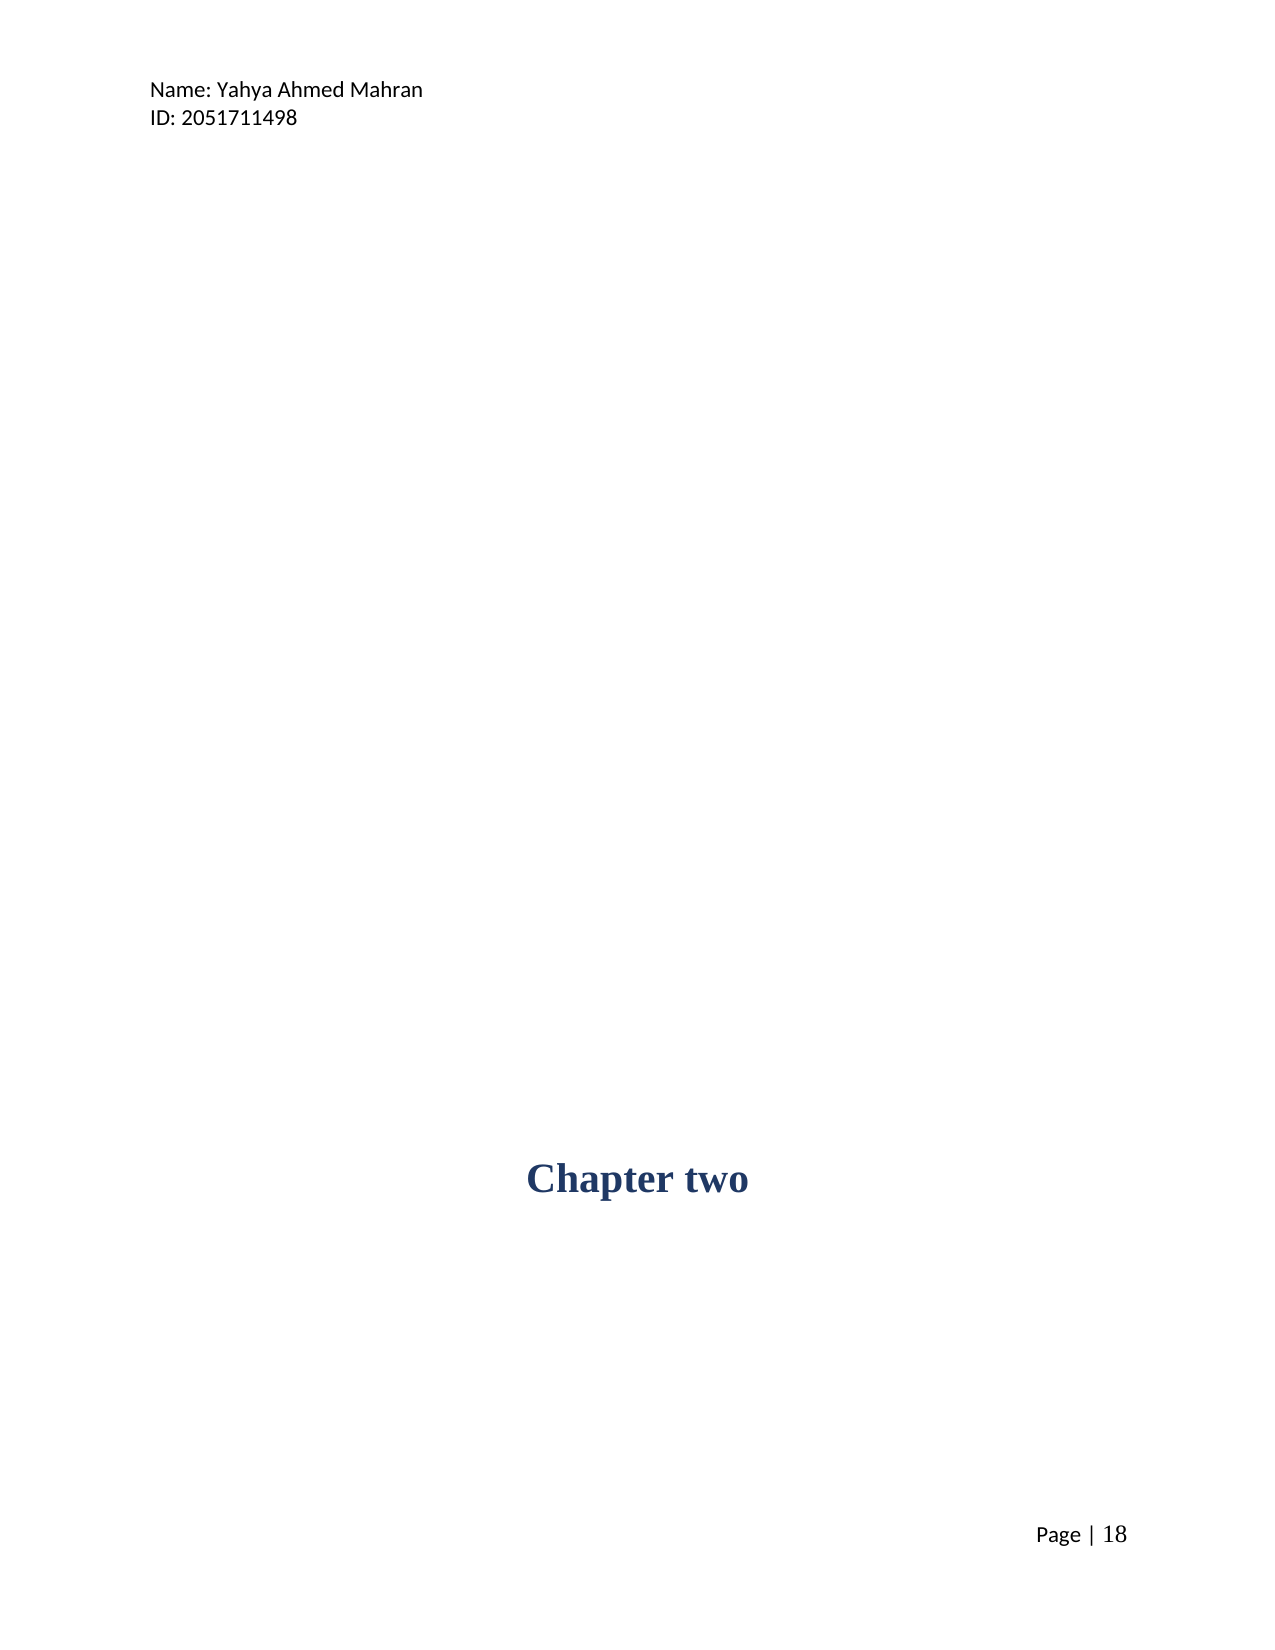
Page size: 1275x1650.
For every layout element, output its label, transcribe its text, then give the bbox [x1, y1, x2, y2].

text Chapter two [187, 1153, 1087, 1201]
